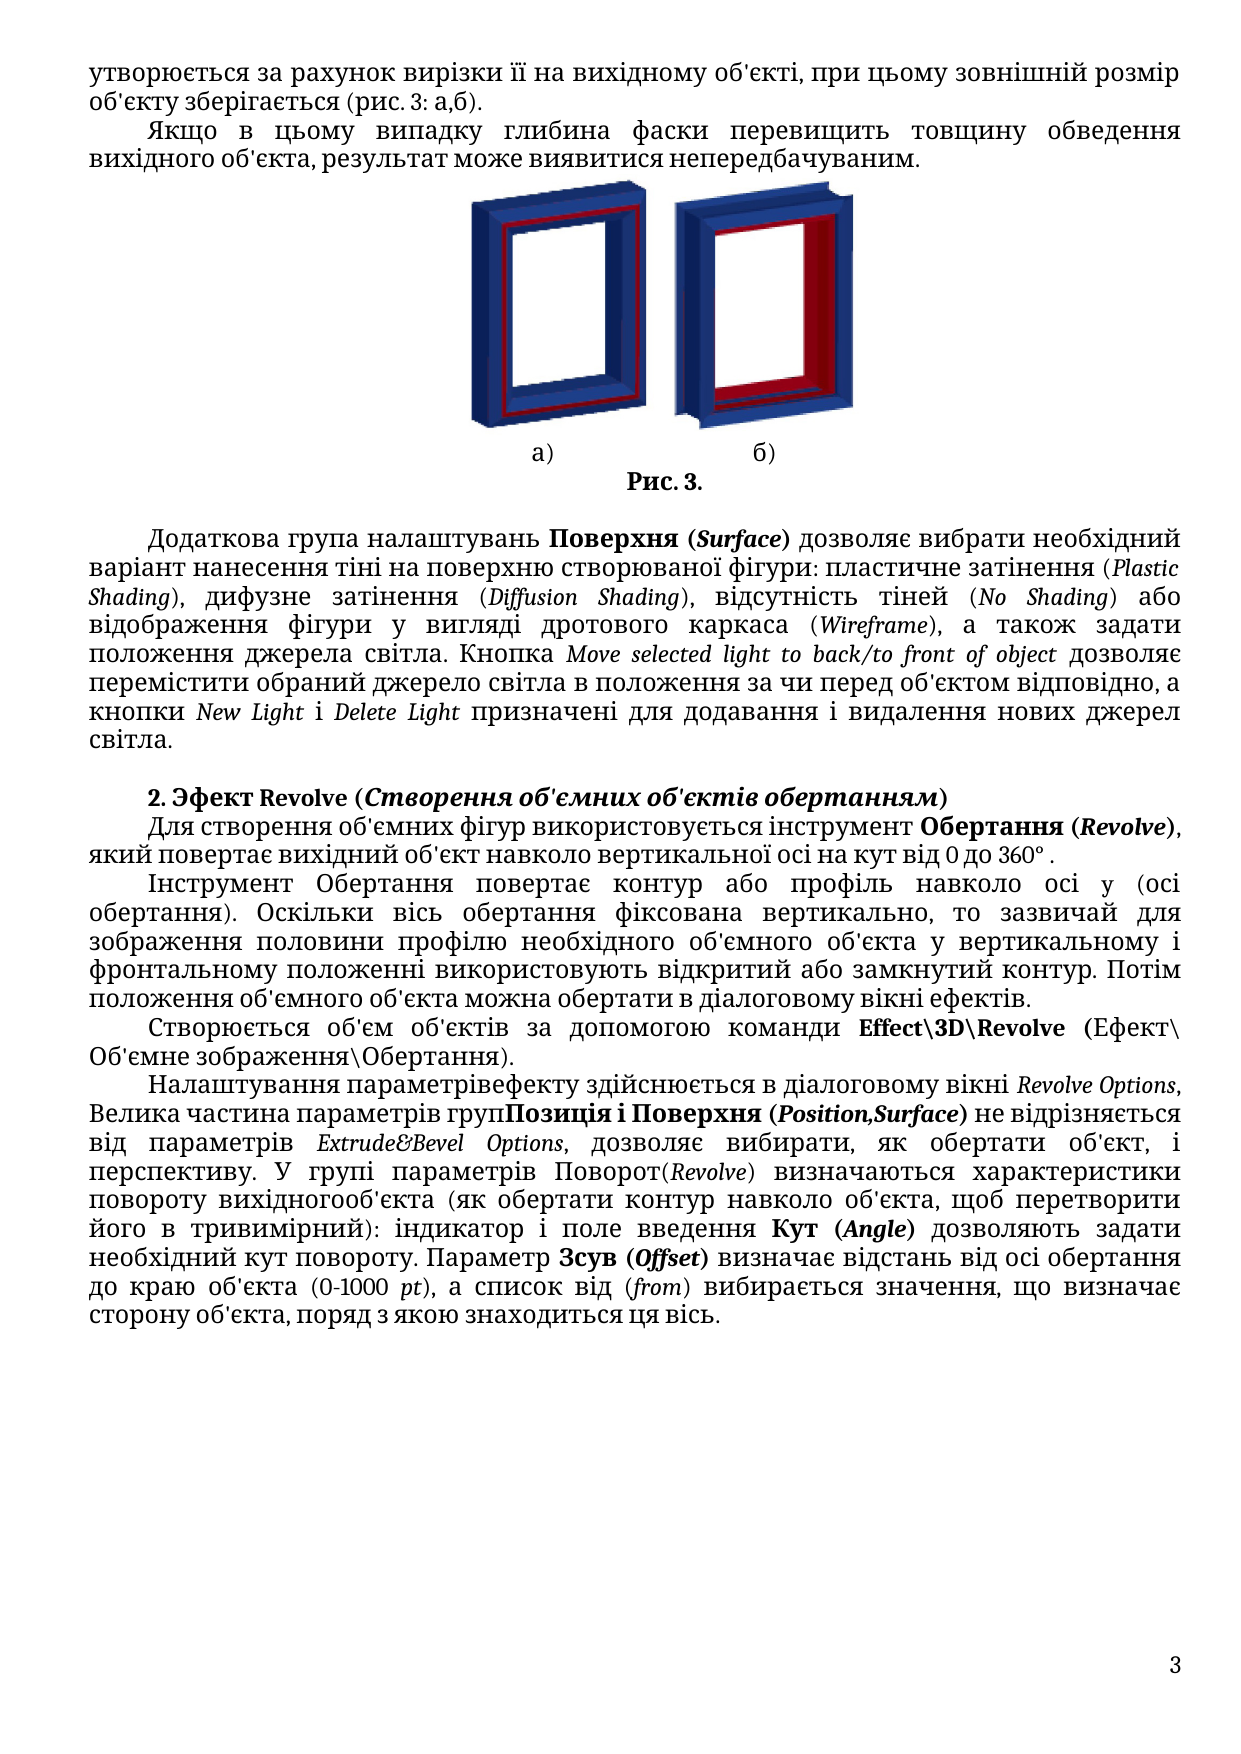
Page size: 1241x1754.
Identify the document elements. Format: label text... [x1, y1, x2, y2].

text Якщо в цьому випадку глибина фаски перевищить товщину обведення вихідного об'єкта, результат може виявитися непередбачуваним. [89, 117, 1181, 174]
text Рис. 3. [89, 467, 1181, 496]
picture [454, 174, 875, 439]
text 2. Эфект Revolve (Створення об'ємних об'єктів обертанням) [89, 784, 1181, 812]
text Налаштування параметрів ефекту здійснюється в діалоговому вікні Revolve Options, Велика частина параметрів груп Позиція і Поверхня (Position, Surface) не відрізняється від параметрів Extrude&Bevel Options, дозволяє вибирати, як обертати об'єкт, і перспективу. У групі параметрів Поворот (Revolve) визначаються характеристики повороту вихідного об'єкта (як обертати контур навколо об'єкта, щоб перетворити його в тривимірний): індикатор і поле введення Кут (Angle) дозволяють задати необхідний кут повороту. Параметр Зсув (Offset) визначає відстань від осі обертання до краю об'єкта (0-1000 pt), а список від (from) вибирається значення, що визначає сторону об'єкта, поряд з якою знаходиться ця вісь. [89, 1071, 1181, 1330]
text Для створення об'ємних фігур використовується інструмент Обертання (Revolve), який повертає вихідний об'єкт навколо вертикальної осі на кут від 0 до 360° . [89, 812, 1181, 870]
text Інструмент Обертання повертає контур або профіль навколо осі y (осі обертання). Оскільки вісь обертання фіксована вертикально, то зазвичай для зображення половини профілю необхідного об'ємного об'єкта у вертикальному і фронтальному положенні використовують відкритий або замкнутий контур. Потім положення об'ємного об'єкта можна обертати в діалоговому вікні ефектів. [89, 870, 1181, 1014]
text Додаткова група налаштувань Поверхня (Surface) дозволяє вибрати необхідний варіант нанесення тіні на поверхню створюваної фігури: пластичне затінення (Plastic Shading), дифузне затінення (Diffusion Shading), відсутність тіней (No Shading) або відображення фігури у вигляді дротового каркаса (Wireframe), а також задати положення джерела світла. Кнопка Move selected light to back/to front of object дозволяє перемістити обраний джерело світла в положення за чи перед об'єктом відповідно, а кнопки New Light і Delete Light призначені для додавання і видалення нових джерел світла. [89, 525, 1181, 755]
text а) б) [89, 439, 1181, 467]
text Створюється об'єм об'єктів за допомогою команди Effect\3D\Revolve (Ефект\Об'ємне зображення\Обертання). [89, 1014, 1181, 1071]
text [89, 59, 1181, 117]
